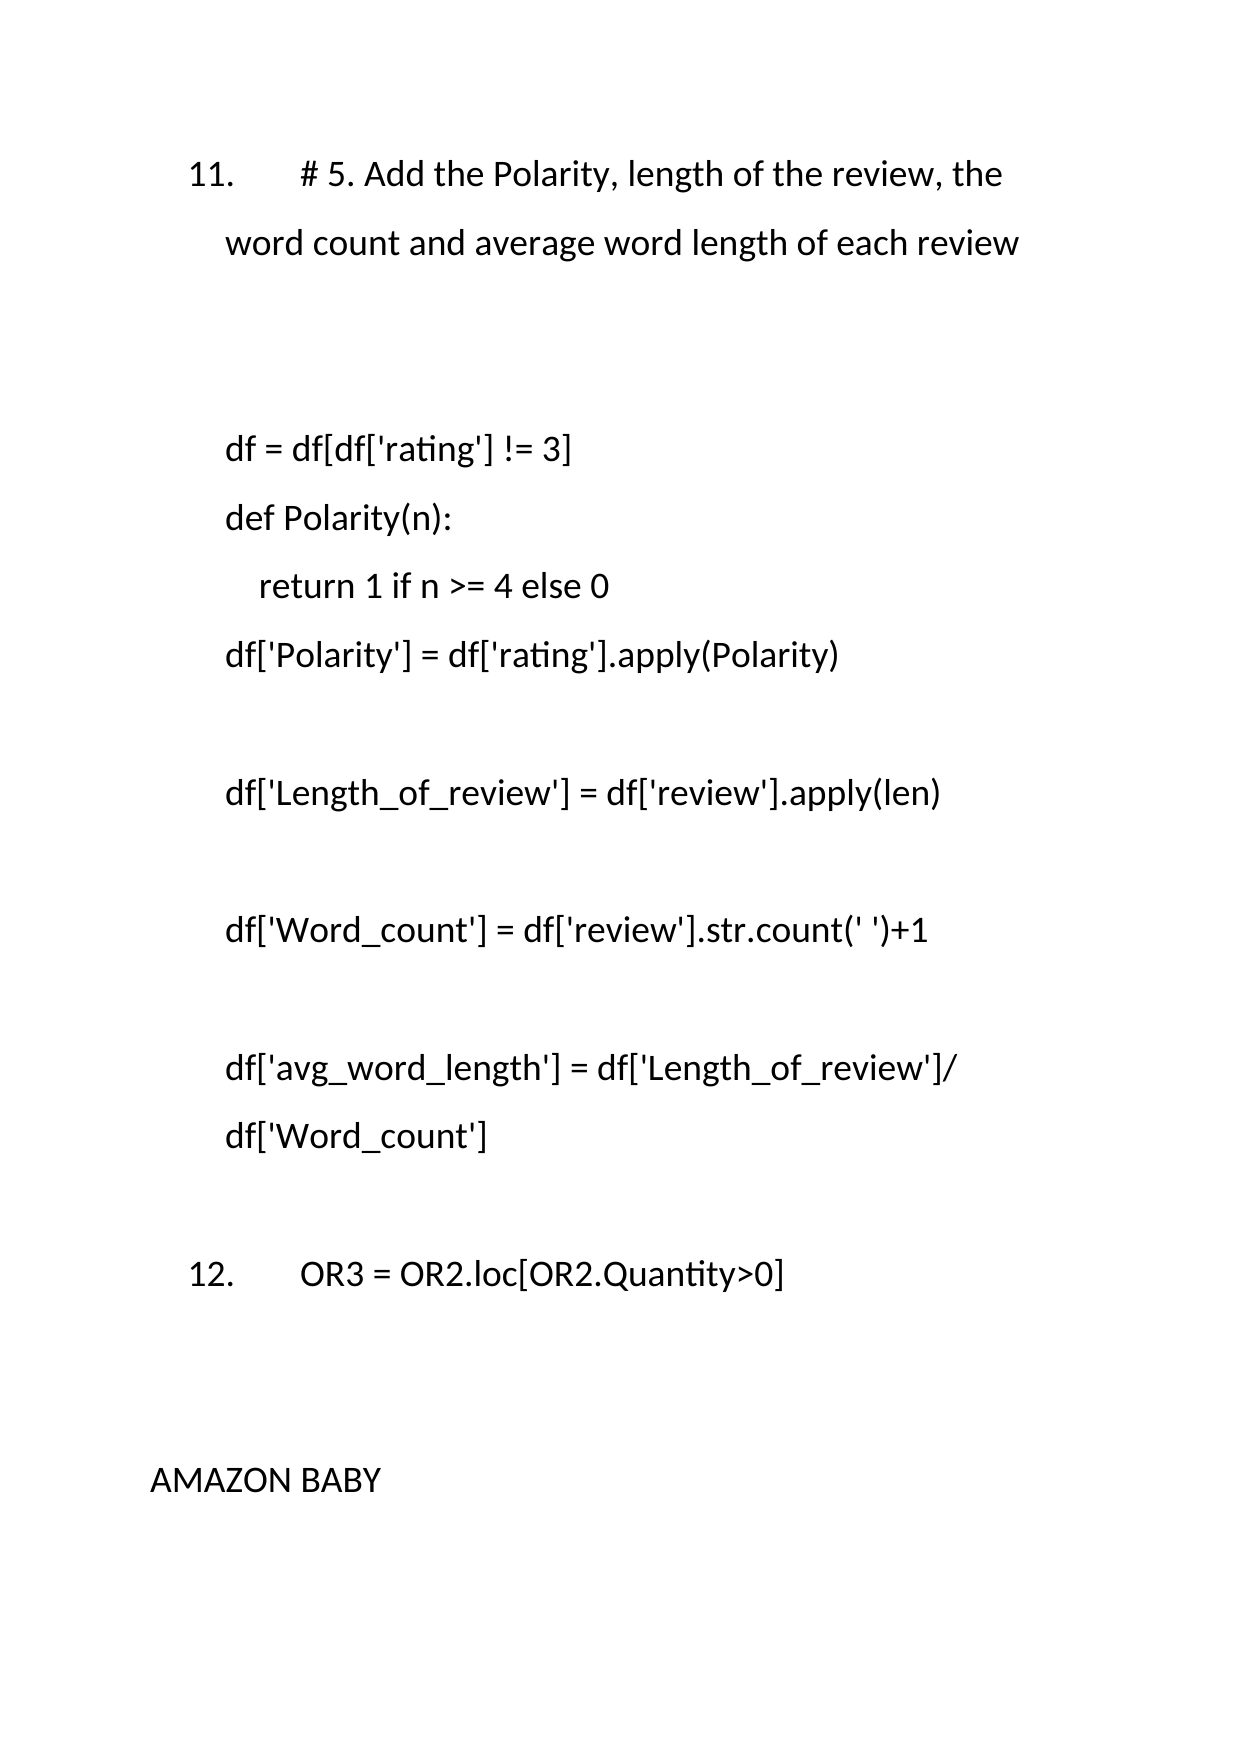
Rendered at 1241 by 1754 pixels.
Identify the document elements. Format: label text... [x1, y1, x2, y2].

list df['Word_count'] = df['review'].str.count(' ')+1 [225, 906, 1090, 952]
list df['avg_word_length'] = df['Length_of_review']/ df['Word_count'] [225, 1044, 1090, 1158]
list df['Length_of_review'] = df['review'].apply(len) [225, 769, 1090, 814]
list # 5. Add the Polarity, length of the review, the word count and average word length of each review [187, 150, 1090, 264]
list df = df[df['rating'] != 3] [225, 425, 1090, 471]
list def Polarity(n): [225, 494, 1090, 539]
text AMAZON BABY [150, 1456, 1090, 1502]
list return 1 if n >= 4 else 0 [225, 562, 1090, 608]
list df['Polarity'] = df['rating'].apply(Polarity) [225, 631, 1090, 677]
list OR3 = OR2.loc[OR2.Quantity>0] [187, 1250, 1090, 1296]
